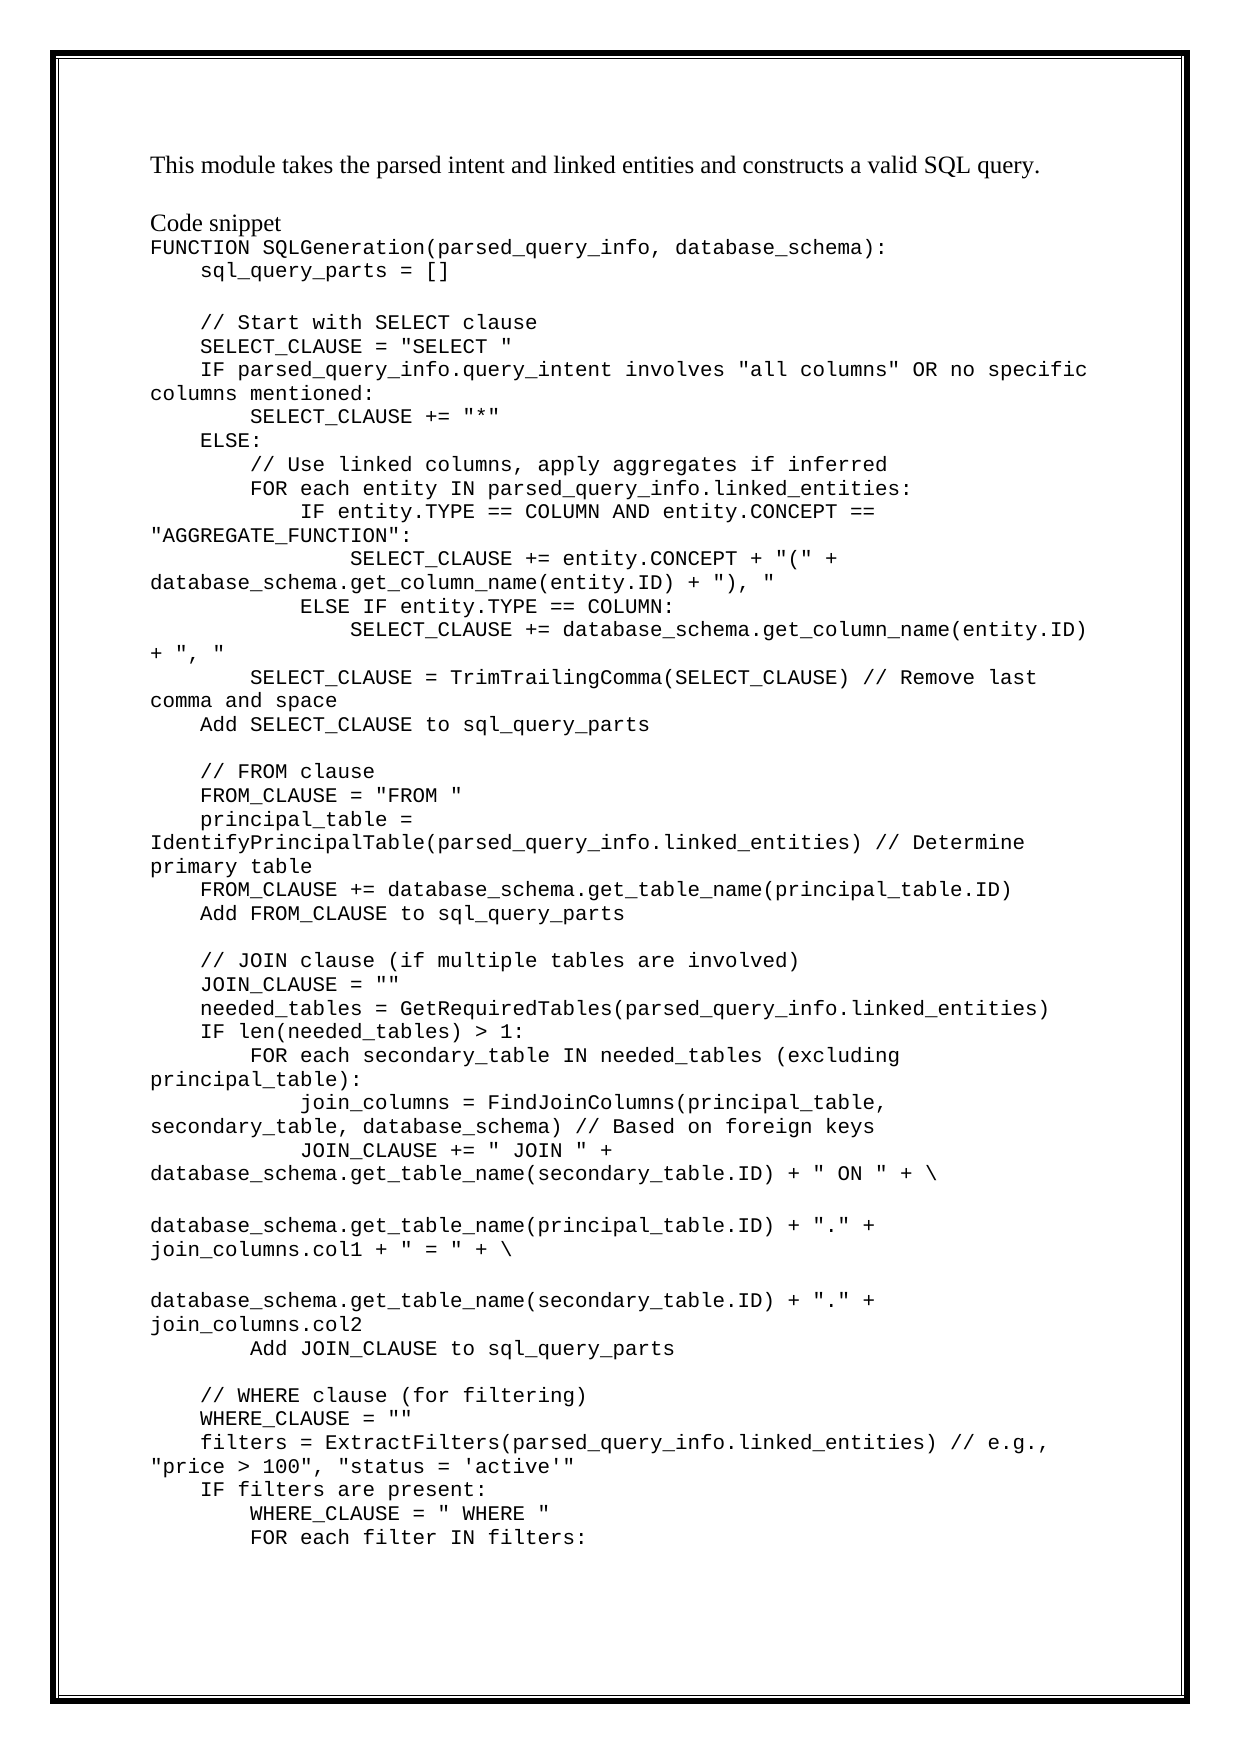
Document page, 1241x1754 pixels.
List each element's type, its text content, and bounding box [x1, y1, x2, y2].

text Add SELECT_CLAUSE to sql_query_parts [150, 714, 1090, 738]
text principal_table = IdentifyPrincipalTable(parsed_query_info.linked_entities) // Determine primary table [150, 808, 1090, 879]
text ELSE: [150, 430, 1090, 454]
text // Use linked columns, apply aggregates if inferred [150, 454, 1090, 477]
text IF len(needed_tables) > 1: [150, 1021, 1090, 1045]
text IF filters are present: [150, 1479, 1090, 1503]
text JOIN_CLAUSE += " JOIN " + database_schema.get_table_name(secondary_table.ID) + " ON " + \ [150, 1139, 1090, 1187]
text SELECT_CLAUSE = TrimTrailingComma(SELECT_CLAUSE) // Remove last comma and space [150, 667, 1090, 714]
text needed_tables = GetRequiredTables(parsed_query_info.linked_entities) [150, 998, 1090, 1021]
text filters = ExtractFilters(parsed_query_info.linked_entities) // e.g., "price > 100", "status = 'active'" [150, 1432, 1090, 1479]
text IF entity.TYPE == COLUMN AND entity.CONCEPT == "AGGREGATE_FUNCTION": [150, 501, 1090, 548]
text This module takes the parsed intent and linked entities and constructs a valid SQL query. [150, 150, 1090, 179]
text FROM_CLAUSE += database_schema.get_table_name(principal_table.ID) [150, 879, 1090, 903]
text // WHERE clause (for filtering) [150, 1385, 1090, 1408]
text ELSE IF entity.TYPE == COLUMN: [150, 596, 1090, 619]
text Add JOIN_CLAUSE to sql_query_parts [150, 1337, 1090, 1361]
text FOR each filter IN filters: [150, 1527, 1090, 1550]
text sql_query_parts = [] [150, 260, 1090, 284]
text FOR each secondary_table IN needed_tables (excluding principal_table): [150, 1045, 1090, 1092]
text WHERE_CLAUSE = " WHERE " [150, 1503, 1090, 1527]
text // FROM clause [150, 761, 1090, 785]
text database_schema.get_table_name(secondary_table.ID) + "." + join_columns.col2 [150, 1262, 1090, 1337]
text FUNCTION SQLGeneration(parsed_query_info, database_schema): [150, 237, 1090, 260]
text IF parsed_query_info.query_intent involves "all columns" OR no specific columns mentioned: [150, 359, 1090, 407]
text join_columns = FindJoinColumns(principal_table, secondary_table, database_schema) // Based on foreign keys [150, 1092, 1090, 1139]
text // Start with SELECT clause [150, 312, 1090, 336]
text Add FROM_CLAUSE to sql_query_parts [150, 903, 1090, 927]
text SELECT_CLAUSE += database_schema.get_column_name(entity.ID) + ", " [150, 619, 1090, 667]
text SELECT_CLAUSE = "SELECT " [150, 336, 1090, 359]
text WHERE_CLAUSE = "" [150, 1408, 1090, 1432]
text SELECT_CLAUSE += "*" [150, 407, 1090, 430]
text database_schema.get_table_name(principal_table.ID) + "." + join_columns.col1 + " = " + \ [150, 1187, 1090, 1262]
text FOR each entity IN parsed_query_info.linked_entities: [150, 477, 1090, 501]
text JOIN_CLAUSE = "" [150, 974, 1090, 998]
text Code snippet [150, 208, 1090, 237]
text SELECT_CLAUSE += entity.CONCEPT + "(" + database_schema.get_column_name(entity.ID) + "), " [150, 548, 1090, 596]
text FROM_CLAUSE = "FROM " [150, 785, 1090, 808]
text // JOIN clause (if multiple tables are involved) [150, 950, 1090, 974]
